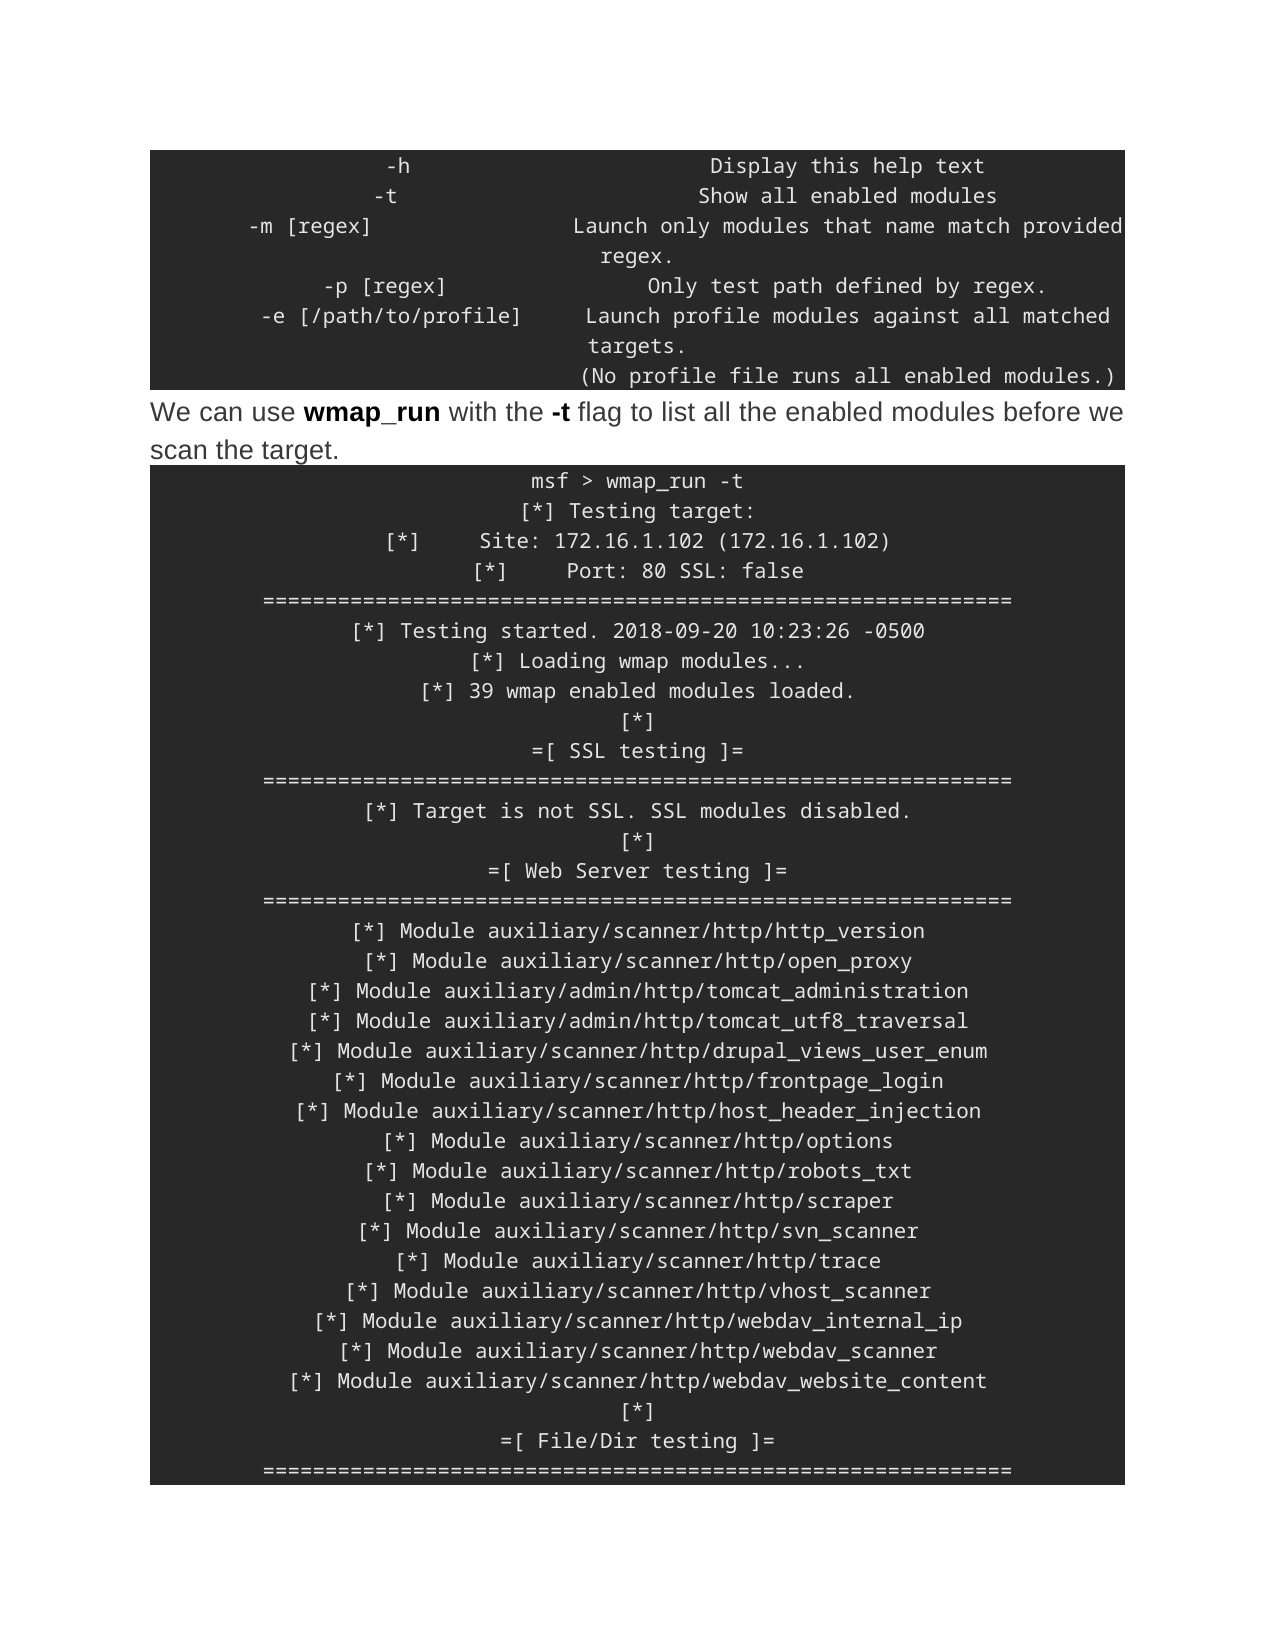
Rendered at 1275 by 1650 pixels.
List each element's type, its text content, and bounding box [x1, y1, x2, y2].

text [*] Module auxiliary/scanner/http/drupal_views_user_enum [150, 1035, 1125, 1065]
text [*] Module auxiliary/scanner/http/robots_txt [150, 1155, 1125, 1185]
text [*] Site: 172.16.1.102 (172.16.1.102) [150, 525, 1125, 555]
text [*] [150, 705, 1125, 735]
text [*] Testing started. 2018-09-20 10:23:26 -0500 [150, 615, 1125, 645]
text [*] Module auxiliary/scanner/http/http_version [150, 915, 1125, 945]
text [*] [150, 1395, 1125, 1425]
text [*] Module auxiliary/scanner/http/scraper [150, 1185, 1125, 1215]
text [*] Module auxiliary/scanner/http/options [150, 1125, 1125, 1155]
text [*] Module auxiliary/scanner/http/vhost_scanner [150, 1275, 1125, 1305]
text (No profile file runs all enabled modules.) [150, 360, 1125, 390]
text ============================================================ [150, 1455, 1125, 1485]
text -t Show all enabled modules [150, 180, 1125, 210]
text ============================================================ [150, 585, 1125, 615]
text [*] Module auxiliary/scanner/http/open_proxy [150, 945, 1125, 975]
text =[ SSL testing ]= [150, 735, 1125, 765]
text [*] Module auxiliary/admin/http/tomcat_administration [150, 975, 1125, 1005]
text [*] Testing target: [150, 495, 1125, 525]
text -e [/path/to/profile] Launch profile modules against all matched targets. [150, 300, 1125, 360]
text [*] Target is not SSL. SSL modules disabled. [150, 795, 1125, 825]
text [*] Port: 80 SSL: false [150, 555, 1125, 585]
text We can use wmap_run with the -t flag to list all the enabled modules before we scan the target. [150, 390, 1125, 465]
text [*] Module auxiliary/admin/http/tomcat_utf8_traversal [150, 1005, 1125, 1035]
text [*] Module auxiliary/scanner/http/host_header_injection [150, 1095, 1125, 1125]
text -h Display this help text [150, 150, 1125, 180]
text =[ File/Dir testing ]= [150, 1425, 1125, 1455]
text msf > wmap_run -t [150, 465, 1125, 495]
text [*] Module auxiliary/scanner/http/webdav_internal_ip [150, 1305, 1125, 1335]
text ============================================================ [150, 885, 1125, 915]
text [*] Module auxiliary/scanner/http/webdav_scanner [150, 1335, 1125, 1365]
text =[ Web Server testing ]= [150, 855, 1125, 885]
text [*] 39 wmap enabled modules loaded. [150, 675, 1125, 705]
text [*] Module auxiliary/scanner/http/svn_scanner [150, 1215, 1125, 1245]
text [*] Loading wmap modules... [150, 645, 1125, 675]
text [*] Module auxiliary/scanner/http/webdav_website_content [150, 1365, 1125, 1395]
text -p [regex] Only test path defined by regex. [150, 270, 1125, 300]
text [*] Module auxiliary/scanner/http/frontpage_login [150, 1065, 1125, 1095]
text ============================================================ [150, 765, 1125, 795]
text [*] [150, 825, 1125, 855]
text -m [regex] Launch only modules that name match provided regex. [150, 210, 1125, 270]
text [*] Module auxiliary/scanner/http/trace [150, 1245, 1125, 1275]
